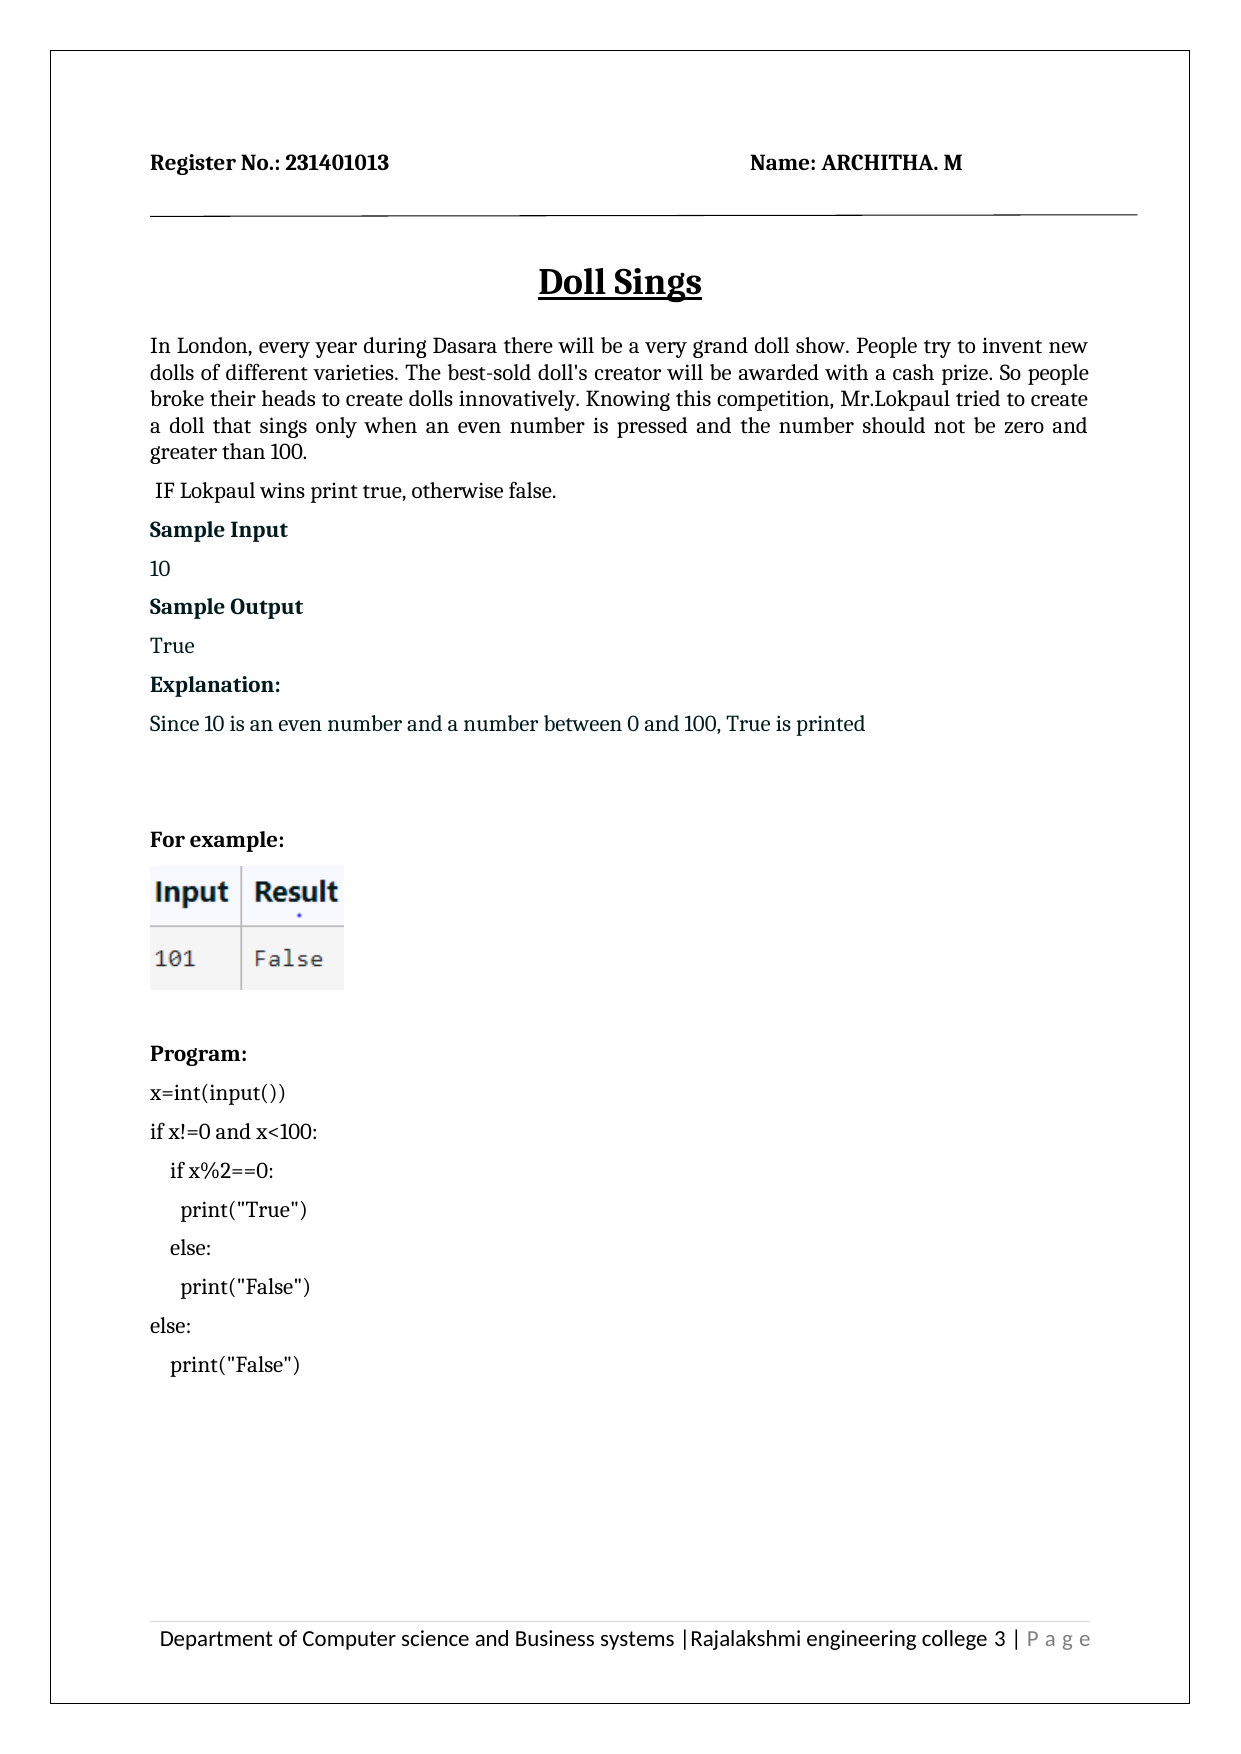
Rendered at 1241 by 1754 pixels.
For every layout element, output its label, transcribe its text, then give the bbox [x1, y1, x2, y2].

text In London, every year during Dasara there will be a very grand doll show. People try to invent new dolls of different varieties. The best-sold doll's creator will be awarded with a cash prize. So people broke their heads to create dolls innovatively. Knowing this competition, Mr.Lokpaul tried to create a doll that sings only when an even number is pressed and the number should not be zero and greater than 100. [150, 333, 1090, 465]
text x=int(input()) [150, 1080, 1090, 1106]
text Explanation: [150, 672, 1090, 698]
text Sample Input [150, 516, 1090, 543]
text print("False") [150, 1274, 1090, 1300]
text Doll Sings [150, 261, 1090, 304]
text if x%2==0: [150, 1157, 1090, 1184]
text else: [150, 1235, 1090, 1262]
text Program: [150, 1041, 1090, 1067]
text else: [150, 1313, 1090, 1339]
text if x!=0 and x<100: [150, 1119, 1090, 1145]
text For example: [150, 827, 1090, 854]
text print("False") [150, 1352, 1090, 1378]
text print("True") [150, 1196, 1090, 1223]
text Since 10 is an even number and a number between 0 and 100, True is printed [150, 711, 1090, 737]
text IF Lokpaul wins print true, otherwise false. [150, 478, 1090, 504]
text 10 [150, 555, 1090, 582]
picture [150, 866, 344, 990]
text Sample Output [150, 594, 1090, 621]
text Register No.: 231401013 Name: ARCHITHA. M [150, 150, 1090, 176]
text True [150, 633, 1090, 659]
